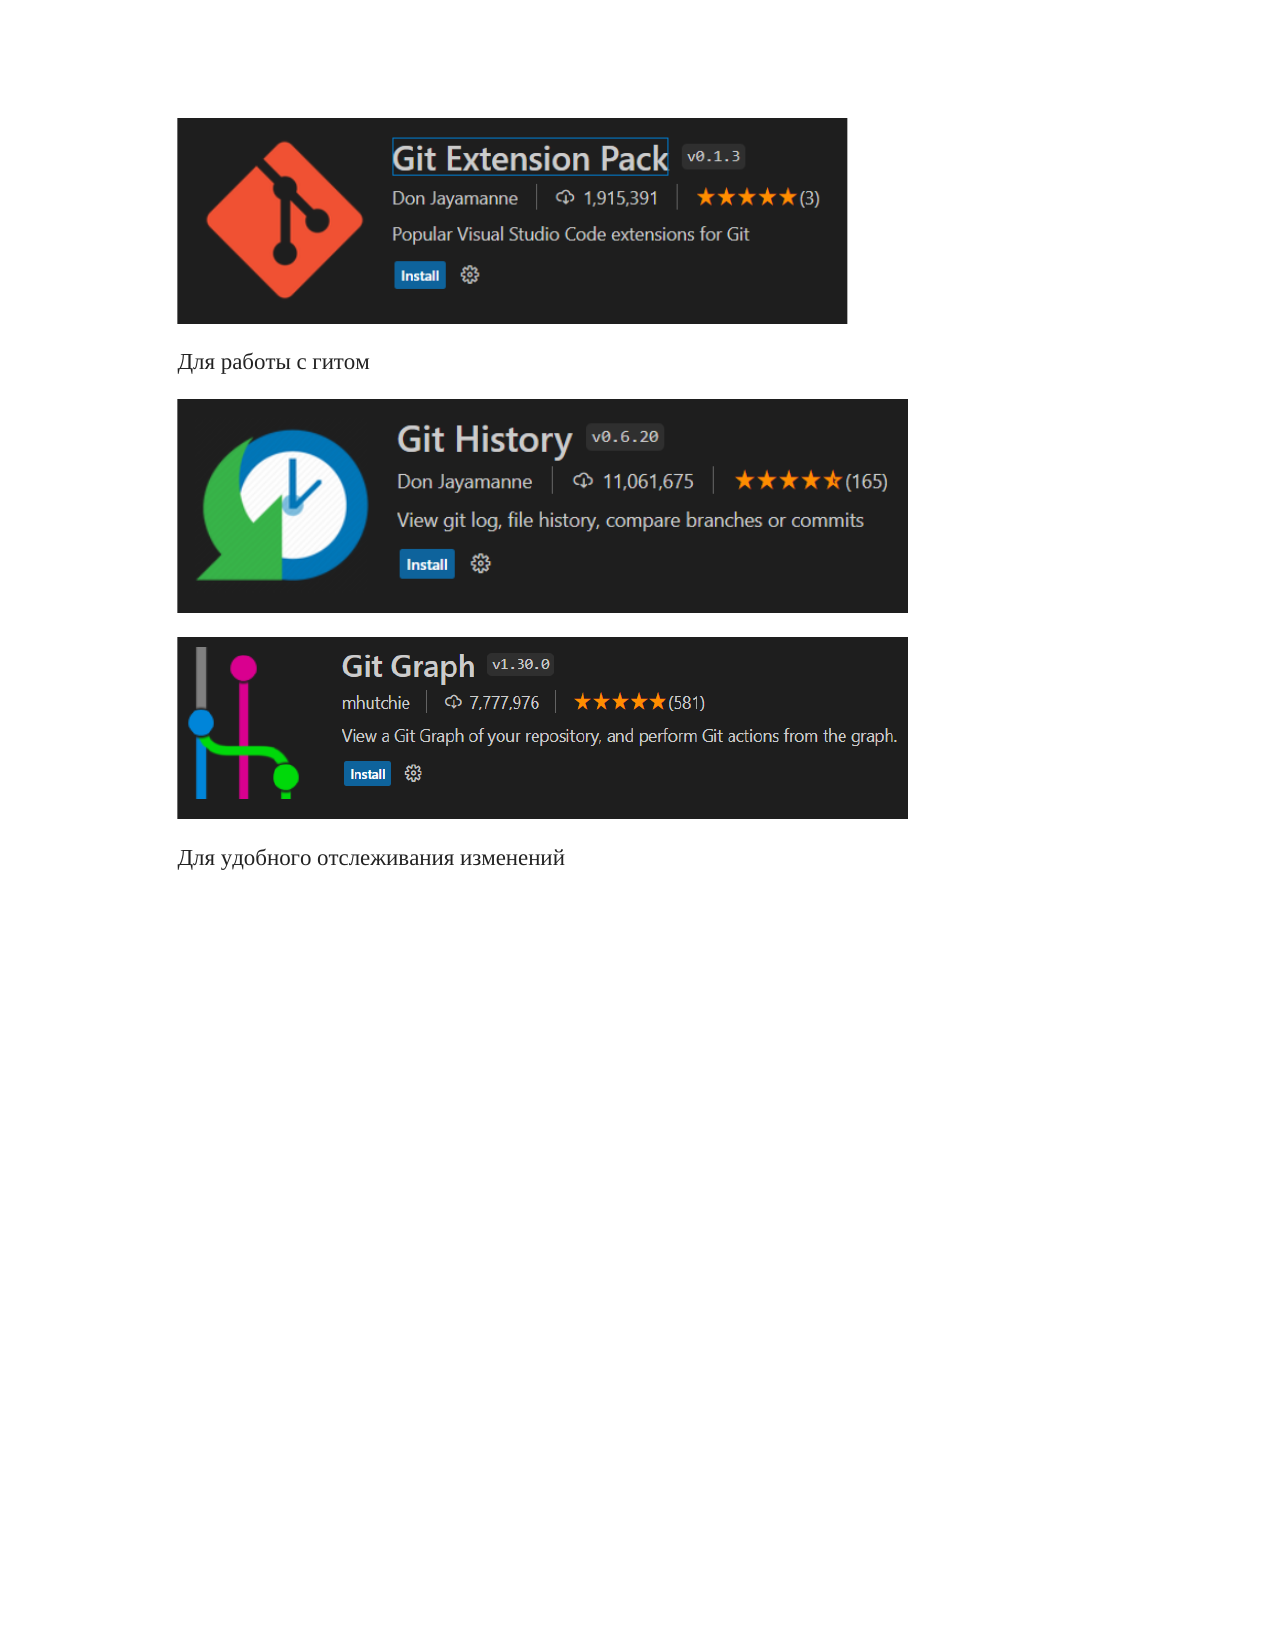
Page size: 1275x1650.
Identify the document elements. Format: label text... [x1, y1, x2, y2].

picture [177, 399, 908, 613]
picture [177, 118, 848, 324]
text Для работы с гитом [177, 348, 1186, 374]
picture [177, 637, 908, 819]
text Для удобного отслеживания изменений [177, 844, 1186, 870]
